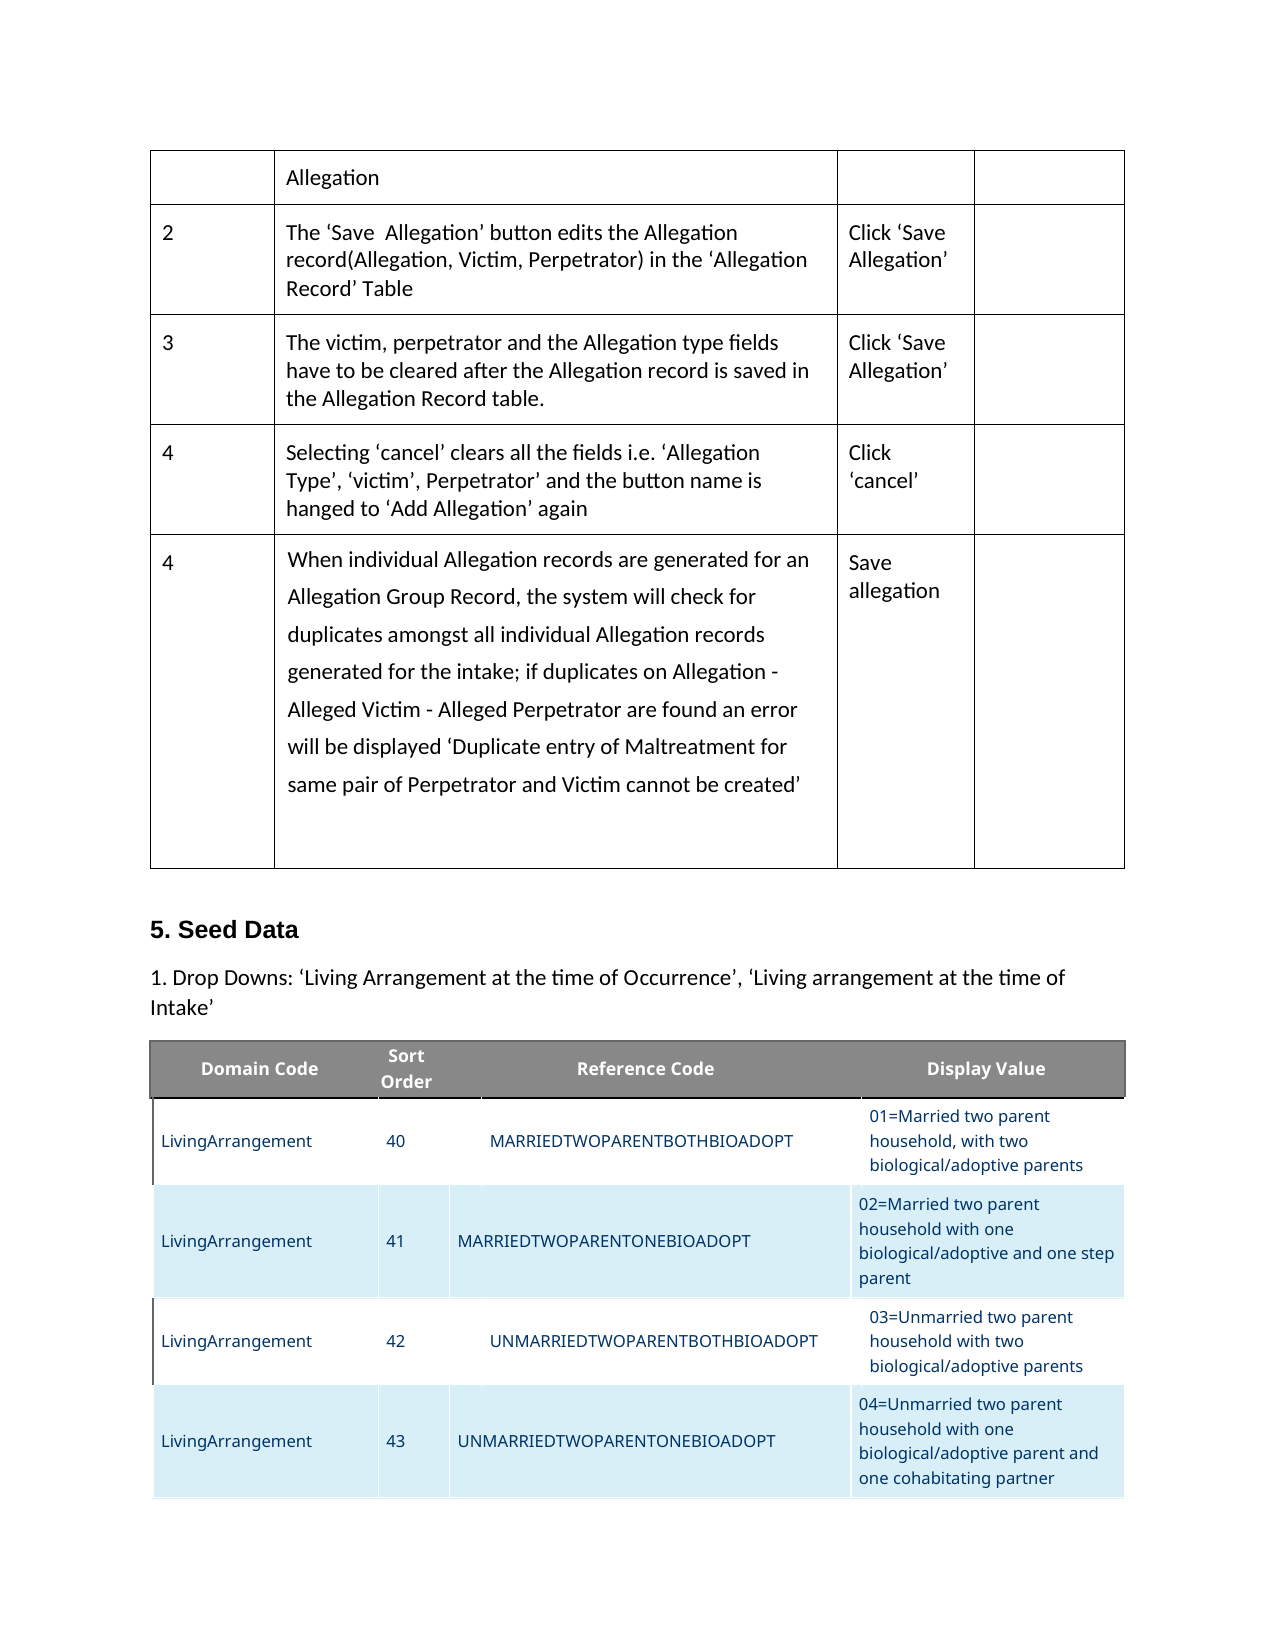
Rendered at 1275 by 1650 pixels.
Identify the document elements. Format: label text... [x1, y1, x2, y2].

table_header Sort Order [369, 1042, 444, 1097]
table_cell 1 [151, 151, 274, 204]
table_cell 01=Married two parent household, with two biological/adoptive parents [862, 1099, 1124, 1185]
table_cell [975, 425, 1124, 534]
table_cell 4 [151, 425, 274, 534]
table_cell LivingArrangement [154, 1187, 378, 1297]
table_cell Save allegation [838, 535, 974, 868]
table_cell UNMARRIEDTWOPARENTONEBIOADOPT [450, 1387, 850, 1497]
table_cell The victim, perpetrator and the Allegation type fields have to be cleared after the Allegation record is saved in the Allegation Record table. [275, 315, 837, 424]
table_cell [275, 151, 837, 204]
table_cell LivingArrangement [154, 1099, 378, 1185]
table_cell UNMARRIEDTWOPARENTBOTHBIOADOPT [482, 1299, 861, 1385]
table_cell When individual Allegation records are generated for an Allegation Group Record, the system will check for duplicates amongst all individual Allegation records generated for the intake; if duplicates on Allegation - Alleged Victim - Alleged Perpetrator are found an error will be displayed ‘Duplicate entry of Maltreatment for same pair of Perpetrator and Victim cannot be created’ [275, 535, 837, 868]
table_cell MARRIEDTWOPARENTONEBIOADOPT [450, 1187, 850, 1297]
table_cell 43 [379, 1387, 449, 1497]
table_cell 40 [379, 1099, 481, 1185]
table_cell MARRIEDTWOPARENTBOTHBIOADOPT [482, 1099, 861, 1185]
table_cell 4 [151, 535, 274, 868]
text 1. Drop Downs: ‘Living Arrangement at the time of Occurrence’, ‘Living arrangement at the time of Intake’ [150, 963, 1125, 1021]
table_cell 2 [151, 205, 274, 314]
table_header Domain Code [151, 1042, 369, 1097]
table_cell 3 [151, 315, 274, 424]
table_cell LivingArrangement [154, 1299, 378, 1385]
table_cell The ‘Save Allegation’ button edits the Allegation record(Allegation, Victim, Perpetrator) in the ‘Allegation Record’ Table [275, 205, 837, 314]
table_cell LivingArrangement [154, 1387, 378, 1497]
text 5. Seed Data [150, 916, 1125, 944]
table_cell Click ‘Save Allegation’ [838, 315, 974, 424]
table_cell 42 [379, 1299, 481, 1385]
table_cell 03=Unmarried two parent household with two biological/adoptive parents [862, 1299, 1124, 1385]
table_cell 04=Unmarried two parent household with one biological/adoptive parent and one cohabitating partner [852, 1387, 1124, 1497]
table_cell 41 [379, 1187, 449, 1297]
table_cell [975, 315, 1124, 424]
table_cell 02=Married two parent household with one biological/adoptive and one step parent [852, 1187, 1124, 1297]
table_cell Click ‘cancel’ [838, 425, 974, 534]
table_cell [838, 151, 974, 204]
table_cell [975, 151, 1124, 204]
table_header Display Value [847, 1042, 1124, 1097]
table_cell [975, 205, 1124, 314]
table_cell Selecting ‘cancel’ clears all the fields i.e. ‘Allegation Type’, ‘victim’, Perpetrator’ and the button name is hanged to ‘Add Allegation’ again [275, 425, 837, 534]
table_cell Click ‘Save Allegation’ [838, 205, 974, 314]
table_cell [975, 535, 1124, 868]
table_header Reference Code [444, 1042, 847, 1097]
